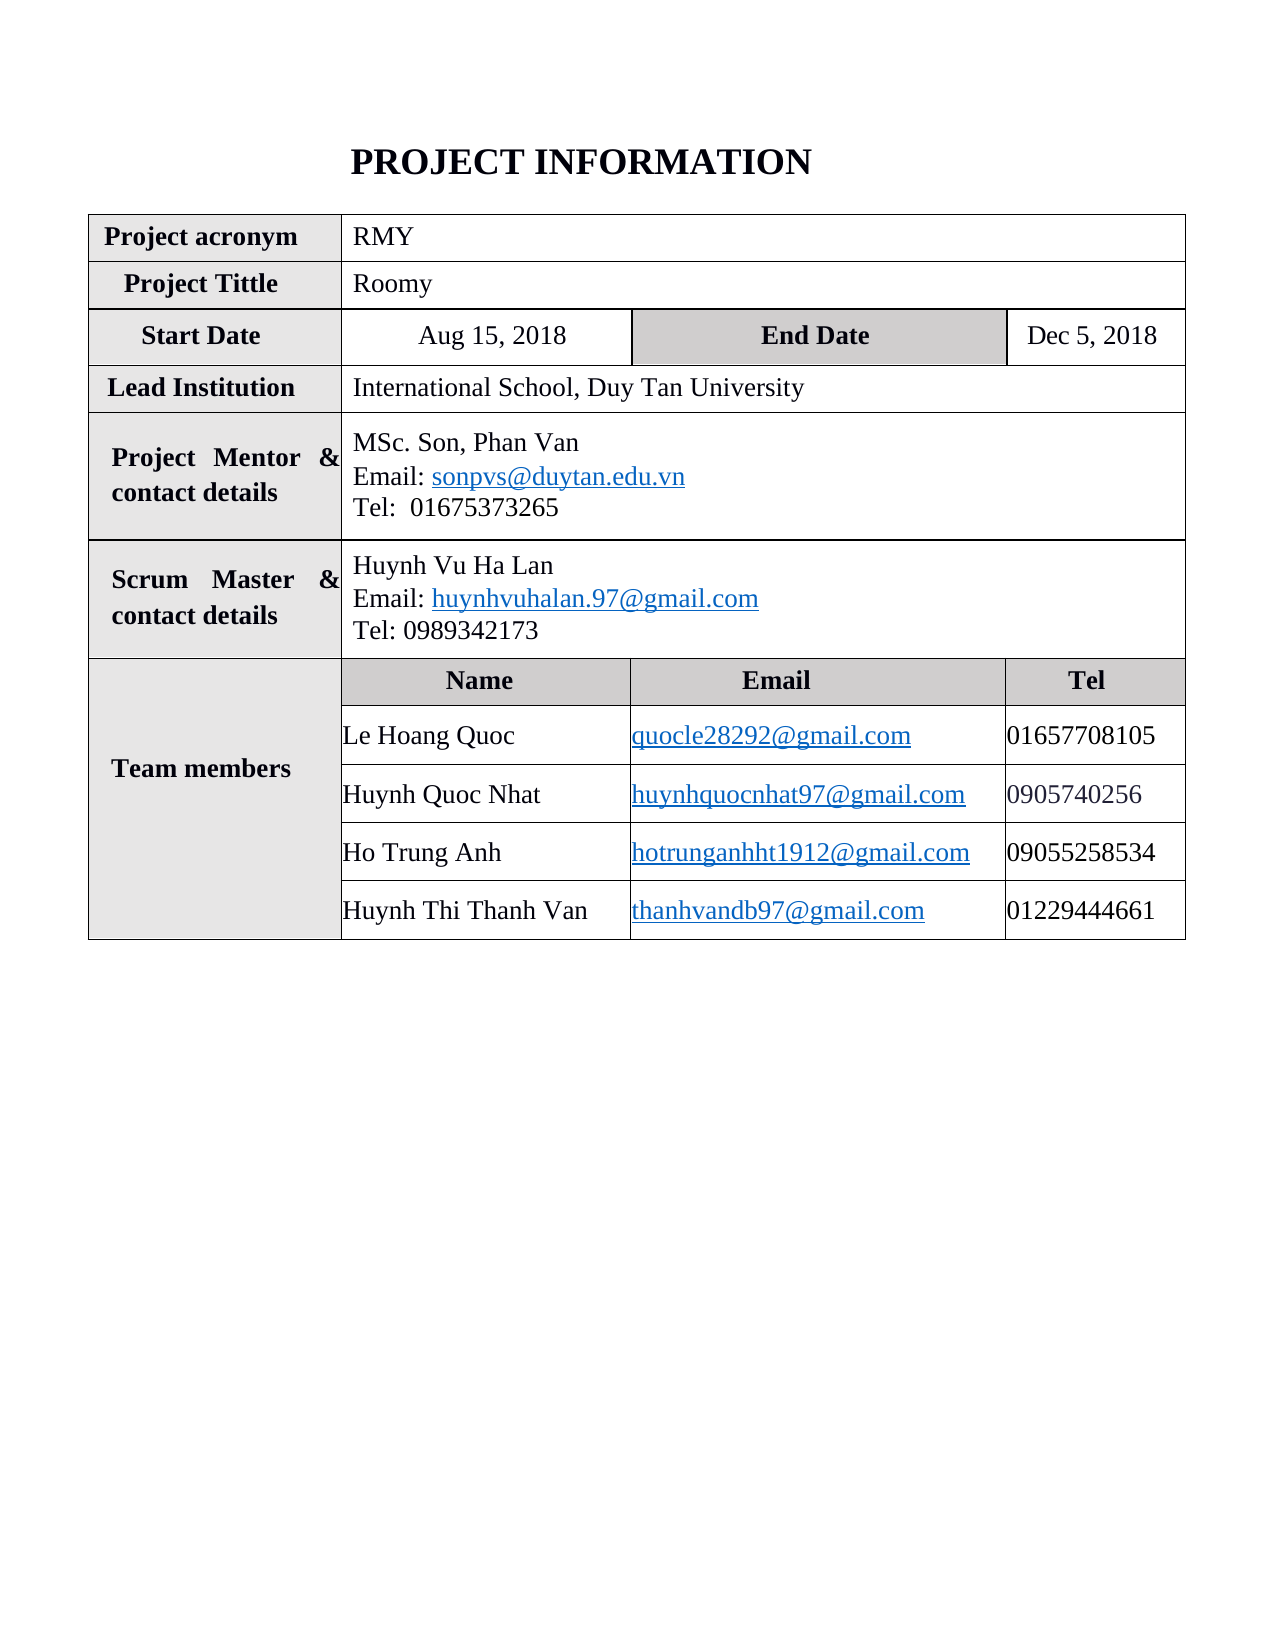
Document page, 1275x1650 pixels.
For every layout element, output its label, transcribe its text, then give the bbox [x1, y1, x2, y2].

table_cell End Date [633, 310, 1006, 364]
table_cell 0905740256 [1006, 765, 1185, 822]
table_cell huynhquocnhat97@gmail.com [631, 765, 1005, 822]
table_cell Dec 5, 2018 [1008, 310, 1185, 364]
table_cell MSc. Son, Phan Van Email: sonpvs@duytan.edu.vn Tel: 01675373265 [342, 413, 1185, 539]
table_header RMY [342, 215, 1185, 261]
text PROJECT INFORMATION [21, 139, 1142, 183]
table_cell Roomy [342, 262, 1185, 308]
table_cell thanhvandb97@gmail.com [631, 881, 1005, 938]
table_cell Team members [89, 659, 341, 880]
table_header Project acronym [89, 215, 341, 261]
table_cell Ho Trung Anh [342, 823, 630, 880]
table_cell Start Date [89, 310, 341, 364]
table_cell quocle28292@gmail.com [631, 706, 1005, 764]
table_cell Email [631, 659, 1005, 705]
table_cell Project Mentor & contact details [89, 413, 341, 539]
table_cell Tel [1006, 659, 1185, 705]
table_cell [89, 880, 341, 938]
table_cell Aug 15, 2018 [342, 310, 631, 364]
table_cell Le Hoang Quoc [342, 706, 630, 764]
table_cell Name [342, 659, 630, 705]
table_cell Huynh Vu Ha Lan Email: huynhvuhalan.97@gmail.com Tel: 0989342173 [342, 541, 1185, 657]
table_cell Huynh Quoc Nhat [342, 765, 630, 822]
table_cell International School, Duy Tan University [342, 366, 1185, 412]
table_cell Project Tittle [89, 262, 341, 308]
table_cell 01657708105 [1006, 706, 1185, 764]
table_cell Huynh Thi Thanh Van [342, 881, 630, 938]
table_cell 01229444661 [1006, 881, 1185, 938]
table_cell 09055258534 [1006, 823, 1185, 880]
table_cell Scrum Master & contact details [89, 541, 341, 657]
table_cell hotrunganhht1912@gmail.com [631, 823, 1005, 880]
table_cell Lead Institution [89, 366, 341, 412]
